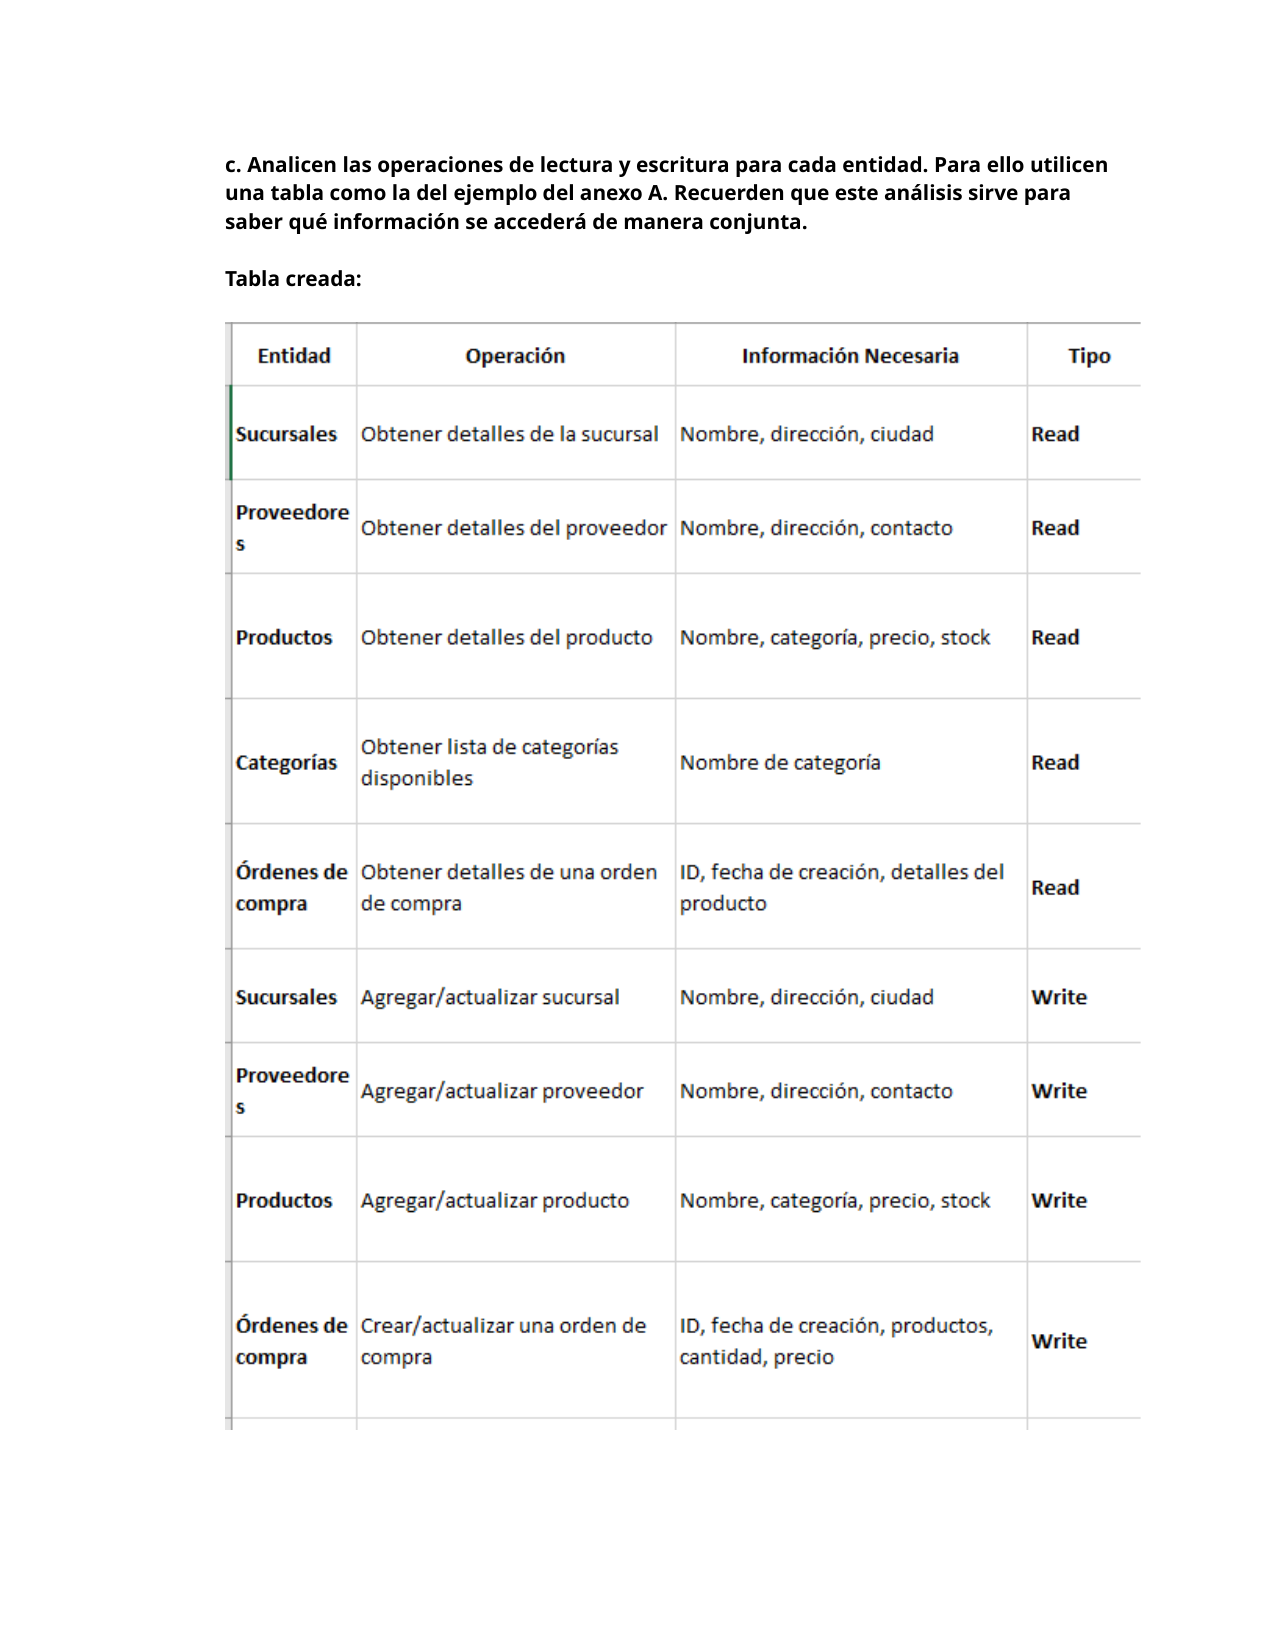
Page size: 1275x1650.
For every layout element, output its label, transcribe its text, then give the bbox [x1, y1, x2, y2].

picture [225, 322, 1141, 1430]
text Tabla creada: [225, 264, 1125, 293]
text c. Analicen las operaciones de lectura y escritura para cada entidad. Para ello utilicen una tabla como la del ejemplo del anexo A. Recuerden que este análisis sirve para saber qué información se accederá de manera conjunta. [225, 150, 1125, 235]
